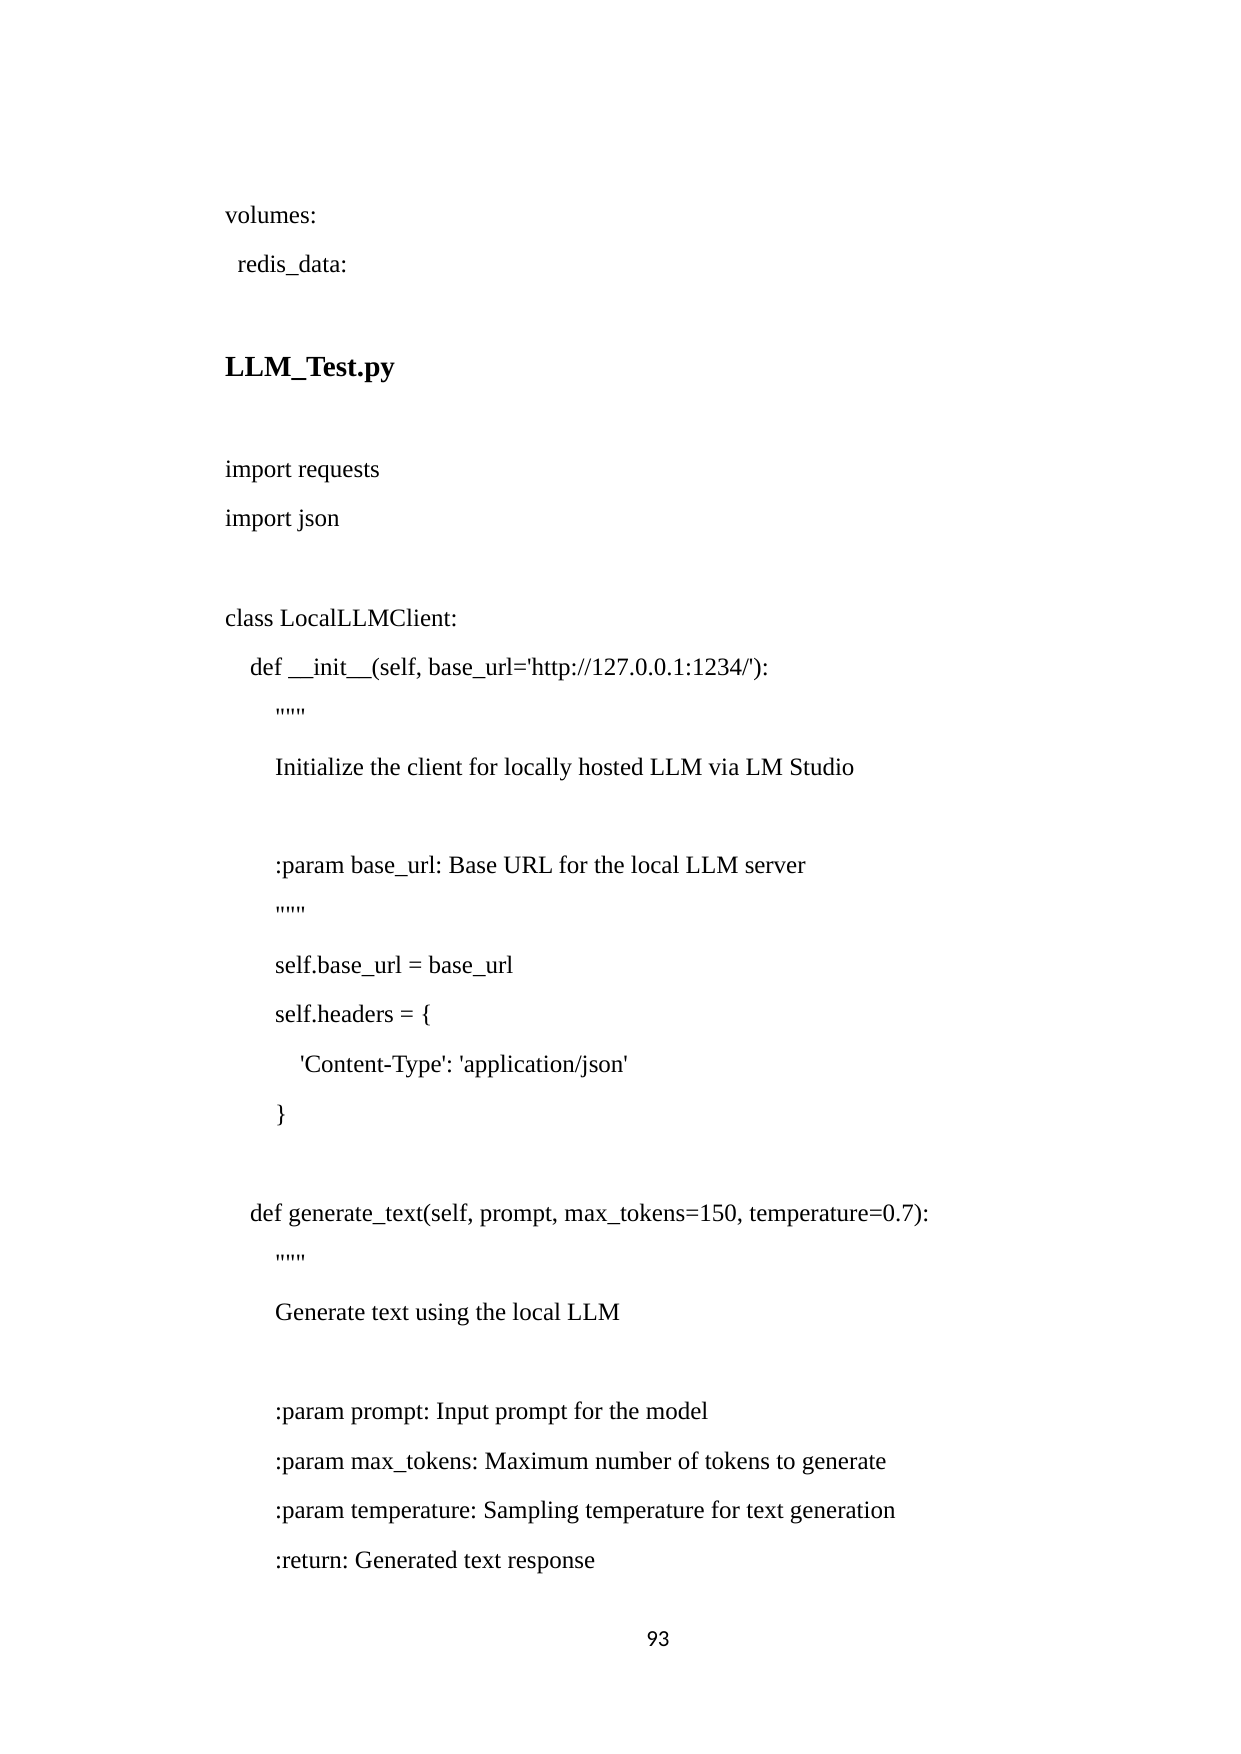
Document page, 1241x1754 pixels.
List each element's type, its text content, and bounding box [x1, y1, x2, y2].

text :param prompt: Input prompt for the model [225, 1396, 1090, 1425]
text def __init__(self, base_url='http://127.0.0.1:1234/'): [225, 652, 1090, 681]
text """ [225, 900, 1090, 929]
text self.headers = { [225, 999, 1090, 1028]
text class LocalLLMClient: [225, 603, 1090, 631]
text import json [225, 503, 1090, 532]
text LLM_Test.py [225, 349, 1090, 382]
text :param max_tokens: Maximum number of tokens to generate [225, 1446, 1090, 1474]
text def generate_text(self, prompt, max_tokens=150, temperature=0.7): [225, 1198, 1090, 1227]
text self.base_url = base_url [225, 950, 1090, 978]
text } [225, 1099, 1090, 1127]
text redis_data: [225, 249, 1090, 278]
text :return: Generated text response [225, 1545, 1090, 1574]
text volumes: [225, 200, 1090, 228]
text :param temperature: Sampling temperature for text generation [225, 1495, 1090, 1524]
text import requests [225, 454, 1090, 482]
text Generate text using the local LLM [225, 1297, 1090, 1326]
text Initialize the client for locally hosted LLM via LM Studio [225, 752, 1090, 781]
text :param base_url: Base URL for the local LLM server [225, 850, 1090, 879]
text 'Content-Type': 'application/json' [225, 1049, 1090, 1078]
text """ [225, 702, 1090, 731]
text """ [225, 1248, 1090, 1277]
